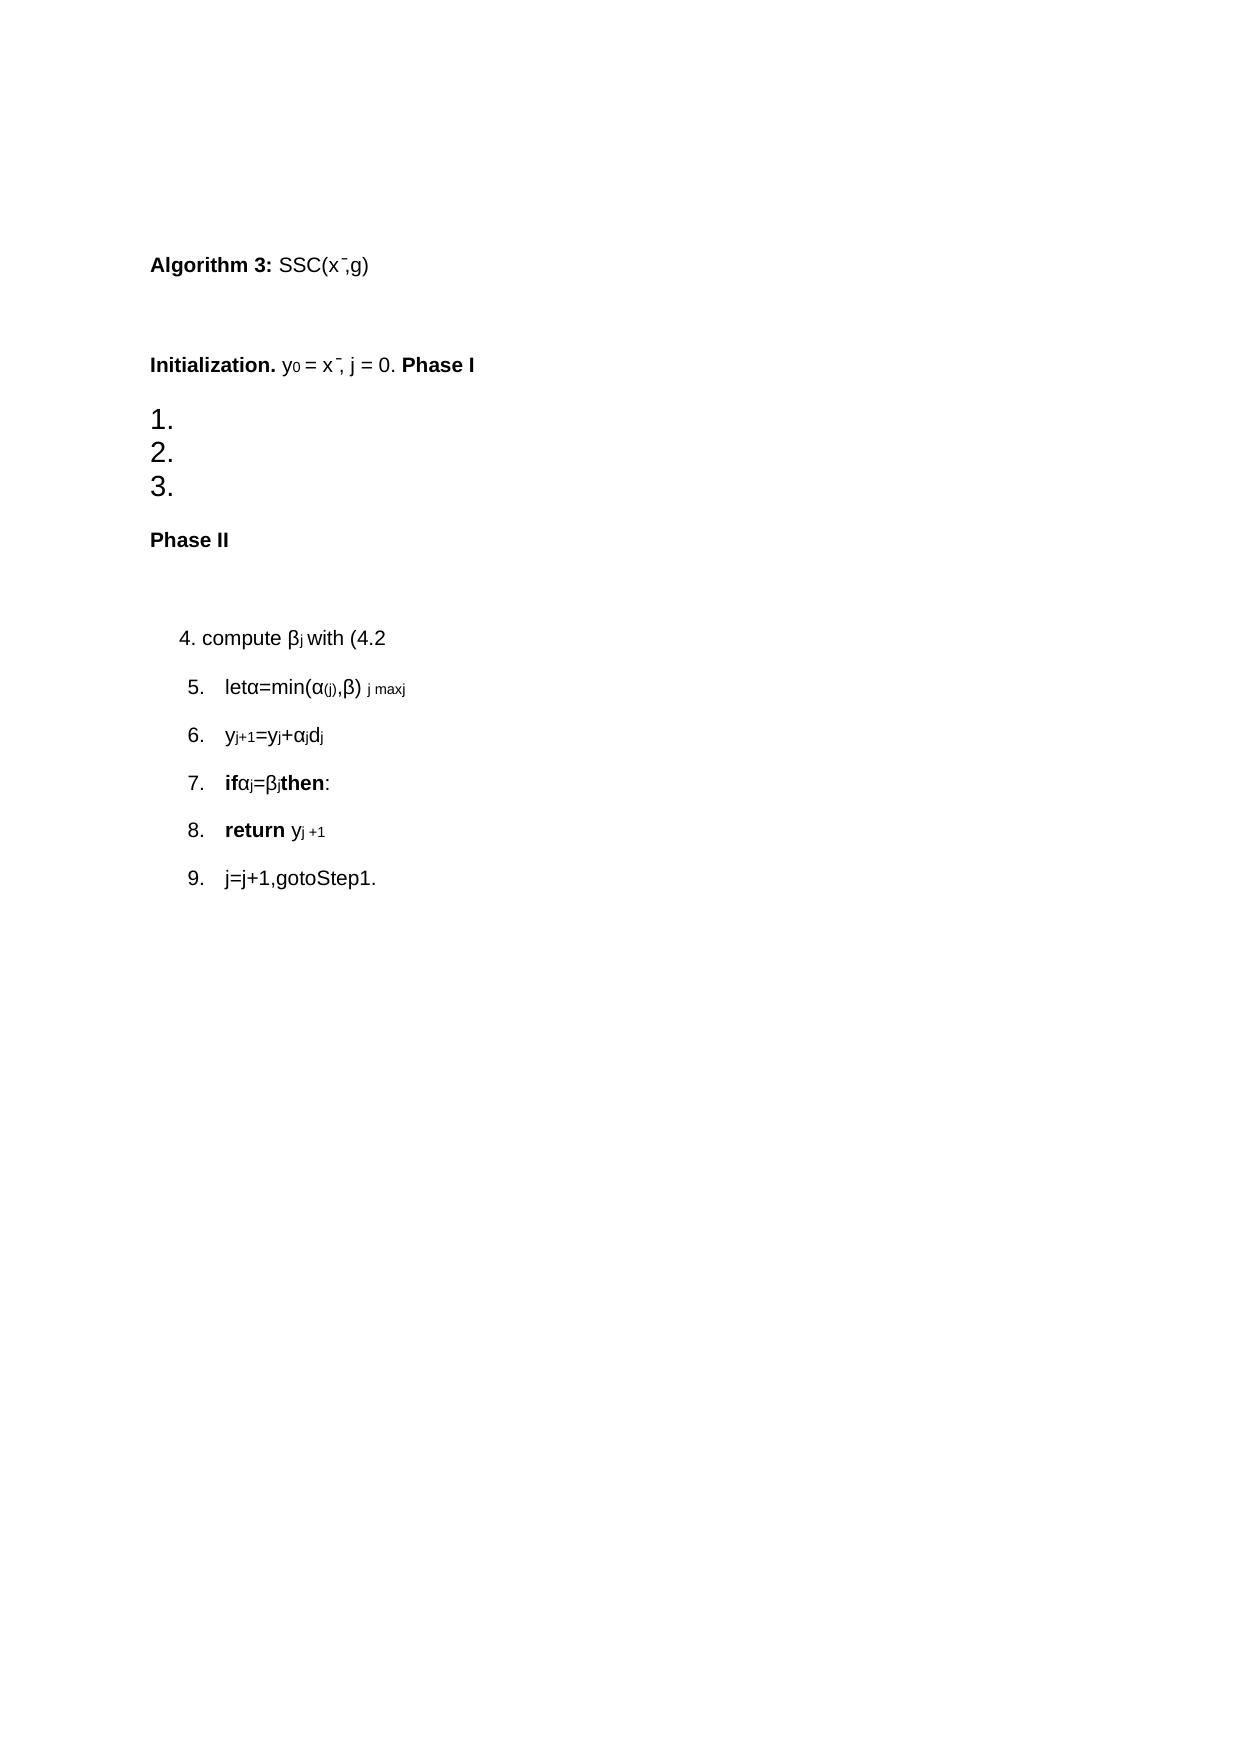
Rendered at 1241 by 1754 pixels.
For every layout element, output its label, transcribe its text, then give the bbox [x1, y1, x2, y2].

text 3. [150, 469, 1090, 503]
text Algorithm 3: SSC(x ̄,g) [150, 253, 1090, 277]
text 2. [150, 436, 1090, 469]
list yj+1=yj+αjdj [187, 722, 1090, 770]
list return yj +1 [187, 818, 1090, 866]
text Initialization. y0 = x ̄, j = 0. Phase I [150, 353, 1090, 377]
list ifαj=βjthen: [187, 770, 1090, 818]
text 1. [150, 402, 1090, 436]
list letα=min(α(j),β) j maxj [187, 674, 1090, 722]
text Phase II [150, 528, 1090, 552]
list j=j+1,gotoStep1. [187, 866, 1090, 914]
text 4. compute βj with (4.2 [150, 626, 1090, 649]
